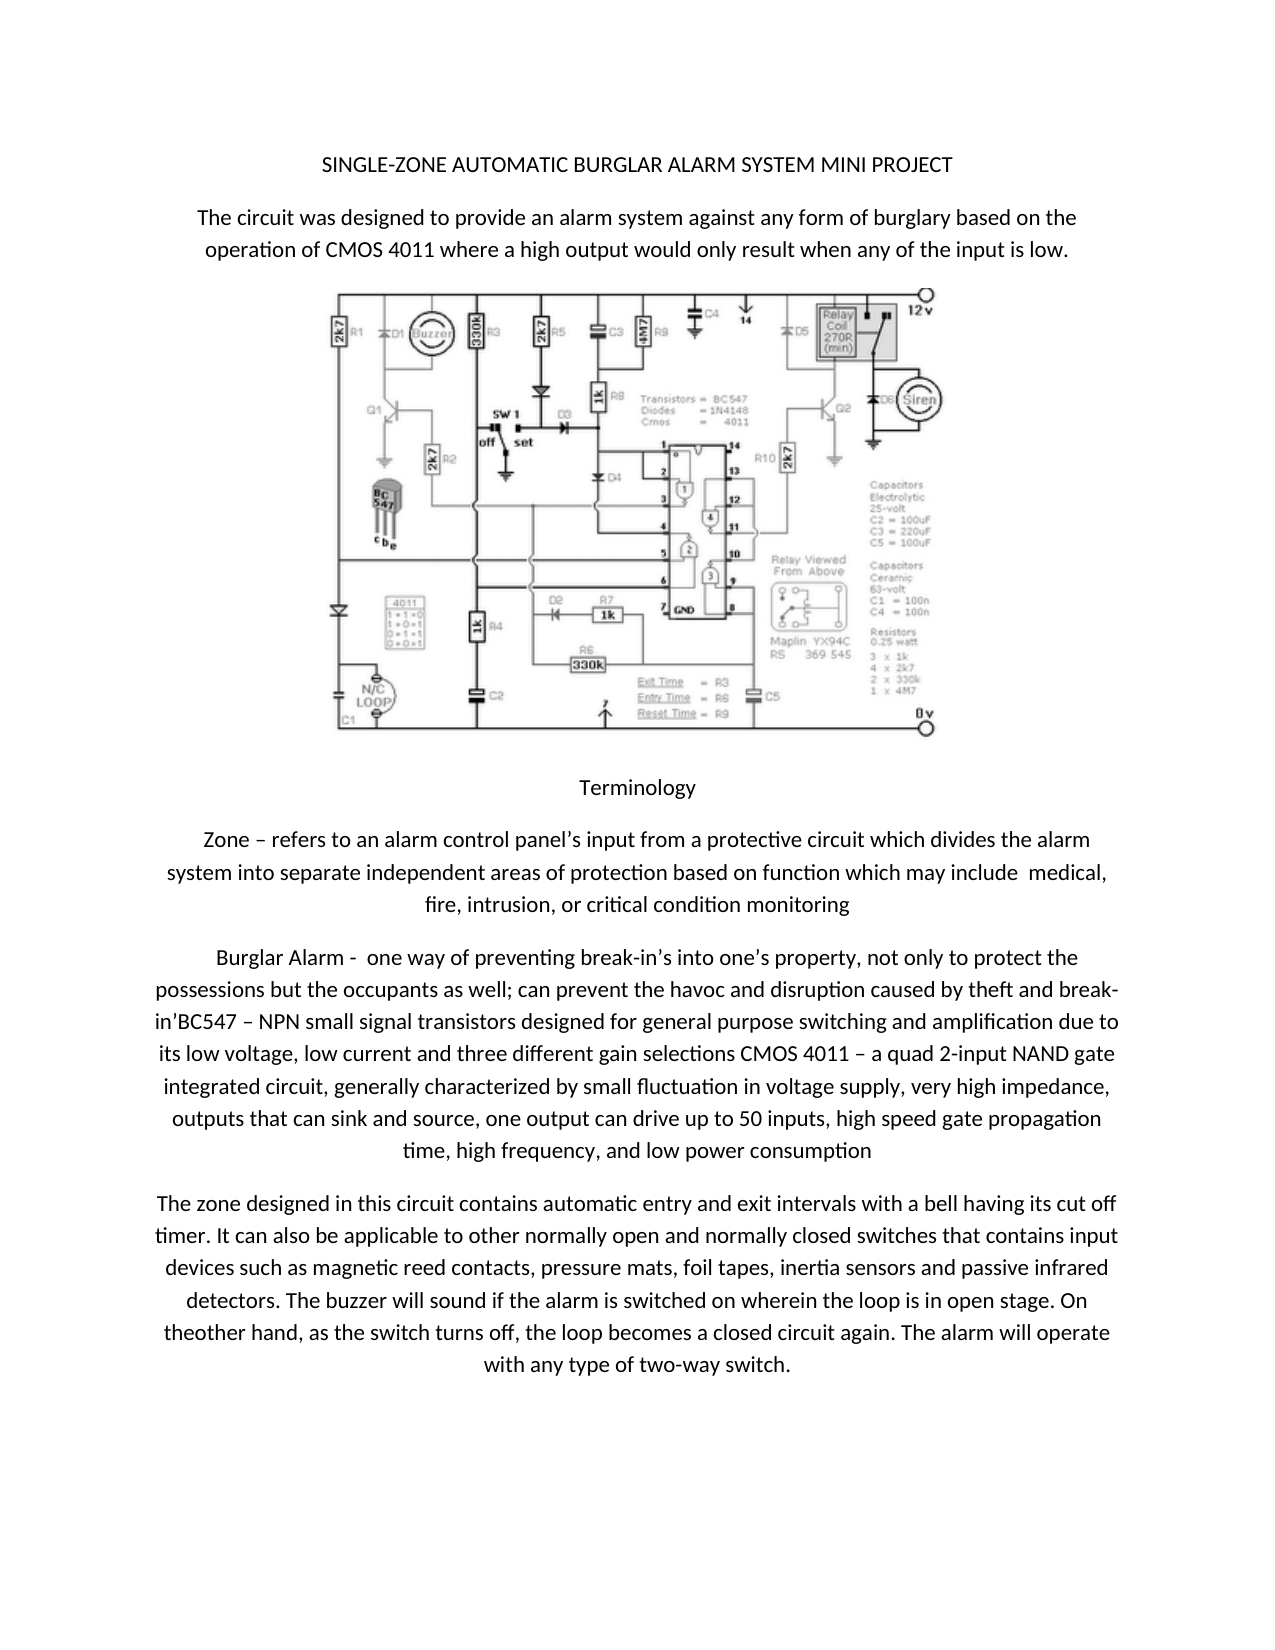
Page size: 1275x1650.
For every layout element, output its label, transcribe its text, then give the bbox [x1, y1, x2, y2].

text Terminology [150, 773, 1125, 801]
text SINGLE-ZONE AUTOMATIC BURGLAR ALARM SYSTEM MINI PROJECT [150, 150, 1125, 178]
picture [325, 288, 951, 748]
text The circuit was designed to provide an alarm system against any form of burglary based on the operation of CMOS 4011 where a high output would only result when any of the input is low. [150, 203, 1125, 263]
text Burglar Alarm - one way of preventing break-in’s into one’s property, not only to protect the possessions but the occupants as well; can prevent the havoc and disruption caused by theft and break-in’BC547 – NPN small signal transistors designed for general purpose switching and amplification due to its low voltage, low current and three different gain selections CMOS 4011 – a quad 2-input NAND gate integrated circuit, generally characterized by small fluctuation in voltage supply, very high impedance, outputs that can sink and source, one output can drive up to 50 inputs, high speed gate propagation time, high frequency, and low power consumption [150, 943, 1125, 1164]
text The zone designed in this circuit contains automatic entry and exit intervals with a bell having its cut off timer. It can also be applicable to other normally open and normally closed switches that contains input devices such as magnetic reed contacts, pressure mats, foil tapes, inertia sensors and passive infrared detectors. The buzzer will sound if the alarm is switched on wherein the loop is in open stage. On theother hand, as the switch turns off, the loop becomes a closed circuit again. The alarm will operate with any type of two-way switch. [150, 1189, 1125, 1378]
text Zone – refers to an alarm control panel’s input from a protective circuit which divides the alarm system into separate independent areas of protection based on function which may include medical, fire, intrusion, or critical condition monitoring [150, 826, 1125, 918]
